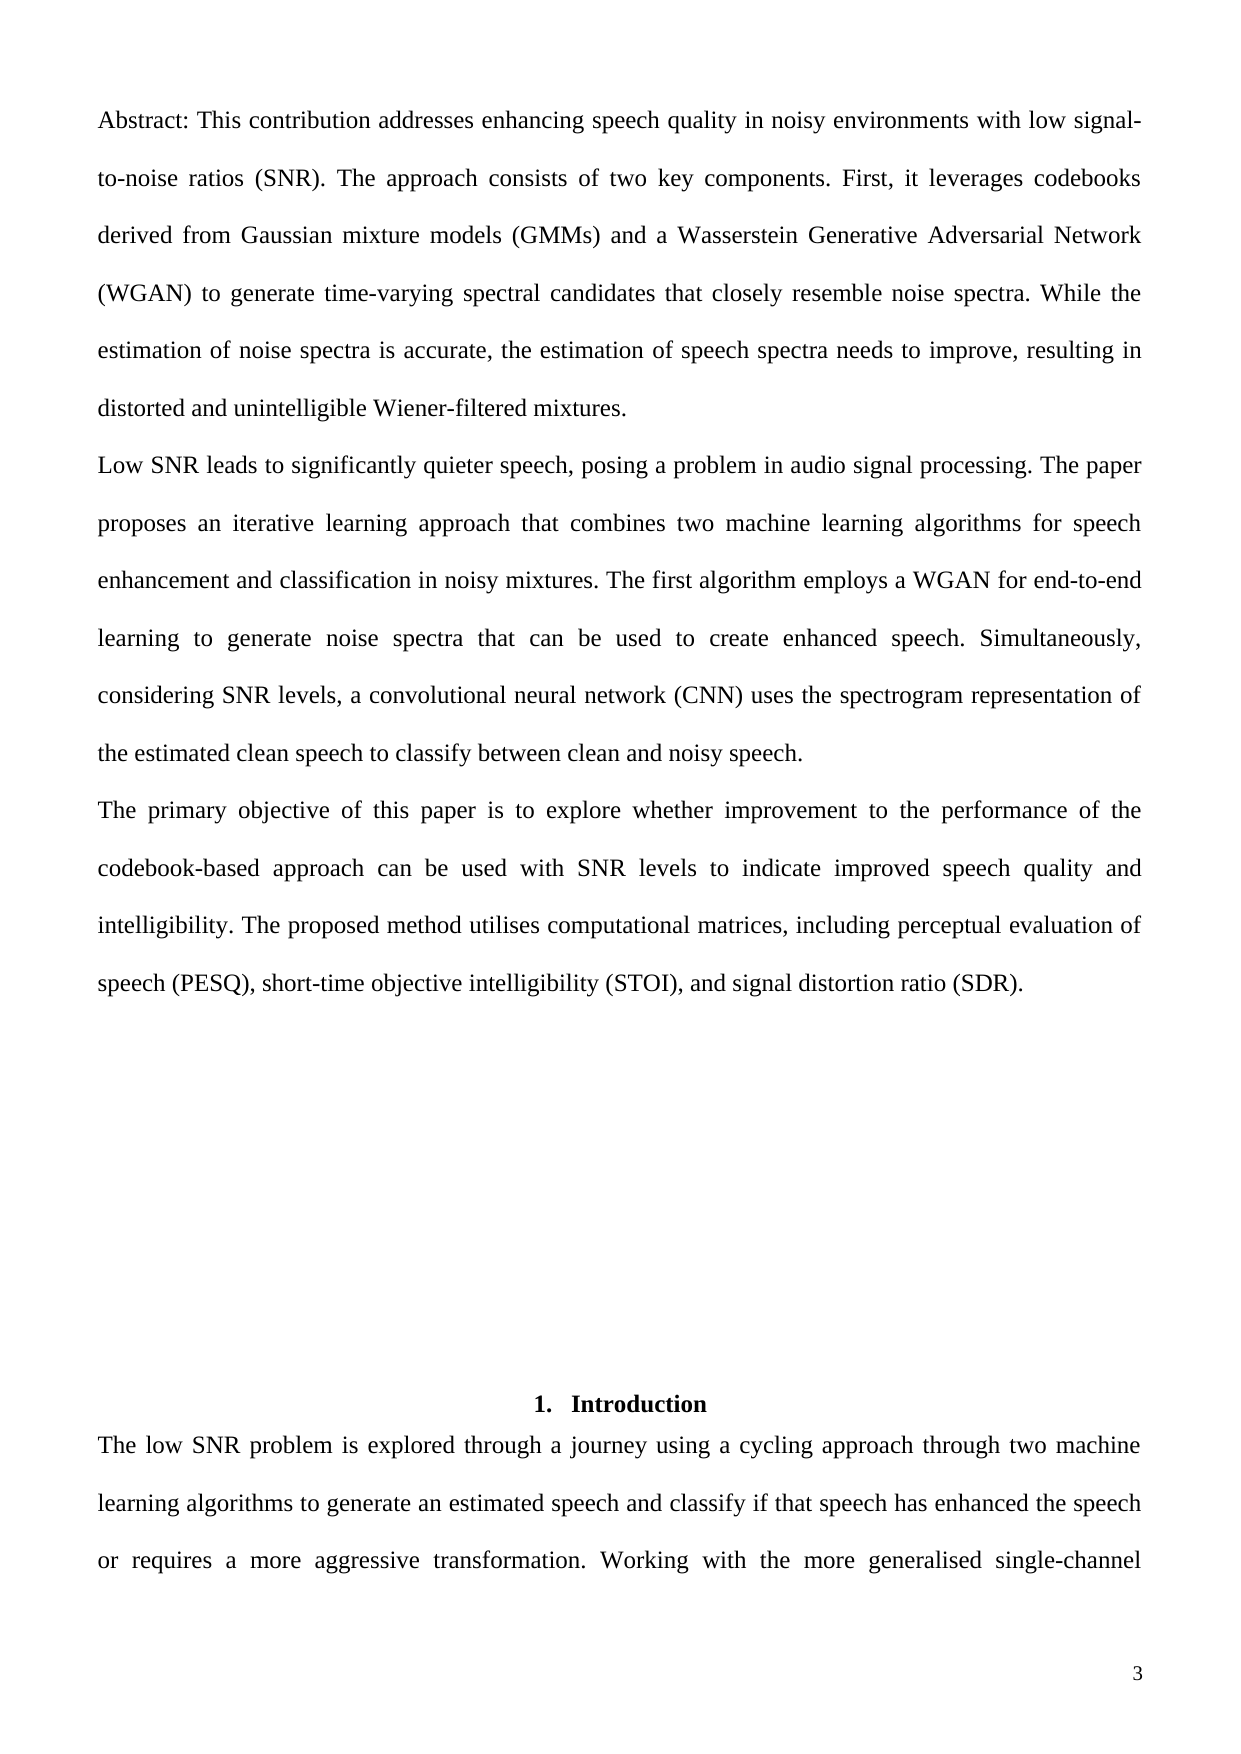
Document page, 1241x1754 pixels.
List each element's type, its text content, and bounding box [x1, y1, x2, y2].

text The primary objective of this paper is to explore whether improvement to the performance of the codebook-based approach can be used with SNR levels to indicate improved speech quality and intelligibility. The proposed method utilises computational matrices, including perceptual evaluation of speech (PESQ), short-time objective intelligibility (STOI), and signal distortion ratio (SDR). [97, 795, 1143, 996]
text Abstract: This contribution addresses enhancing speech quality in noisy environments with low signal-to-noise ratios (SNR). The approach consists of two key components. First, it leverages codebooks derived from Gaussian mixture models (GMMs) and a Wasserstein Generative Adversarial Network (WGAN) to generate time-varying spectral candidates that closely resemble noise spectra. While the estimation of noise spectra is accurate, the estimation of speech spectra needs to improve, resulting in distorted and unintelligible Wiener-filtered mixtures. [97, 105, 1143, 421]
text Low SNR leads to significantly quieter speech, posing a problem in audio signal processing. The paper proposes an iterative learning approach that combines two machine learning algorithms for speech enhancement and classification in noisy mixtures. The first algorithm employs a WGAN for end-to-end learning to generate noise spectra that can be used to create enhanced speech. Simultaneously, considering SNR levels, a convolutional neural network (CNN) uses the spectrogram representation of the estimated clean speech to classify between clean and noisy speech. [97, 450, 1143, 766]
subtitle Introduction [97, 1389, 1143, 1418]
